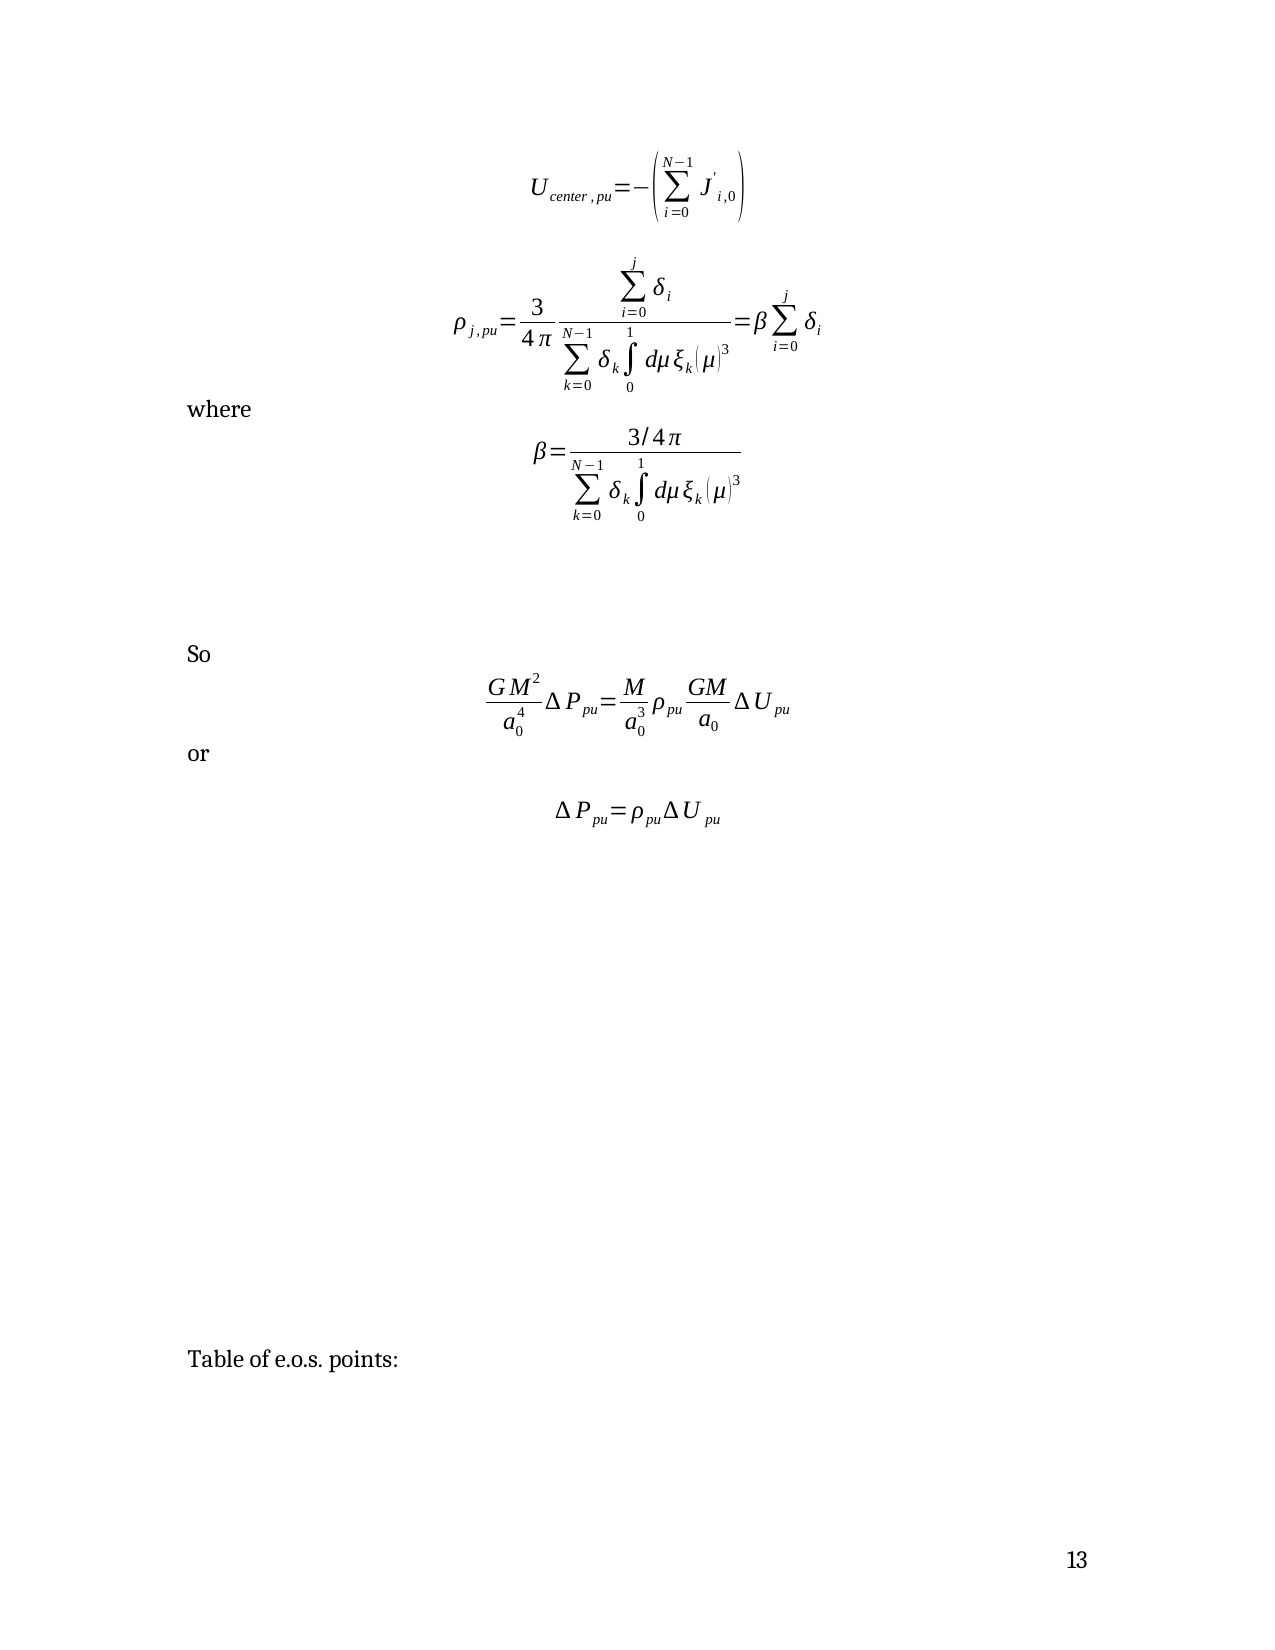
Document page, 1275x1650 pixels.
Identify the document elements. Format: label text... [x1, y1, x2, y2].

text Table of e.o.s. points: [187, 1345, 1087, 1374]
text So [187, 640, 1087, 669]
text where [187, 395, 1087, 423]
text or [187, 739, 1087, 768]
